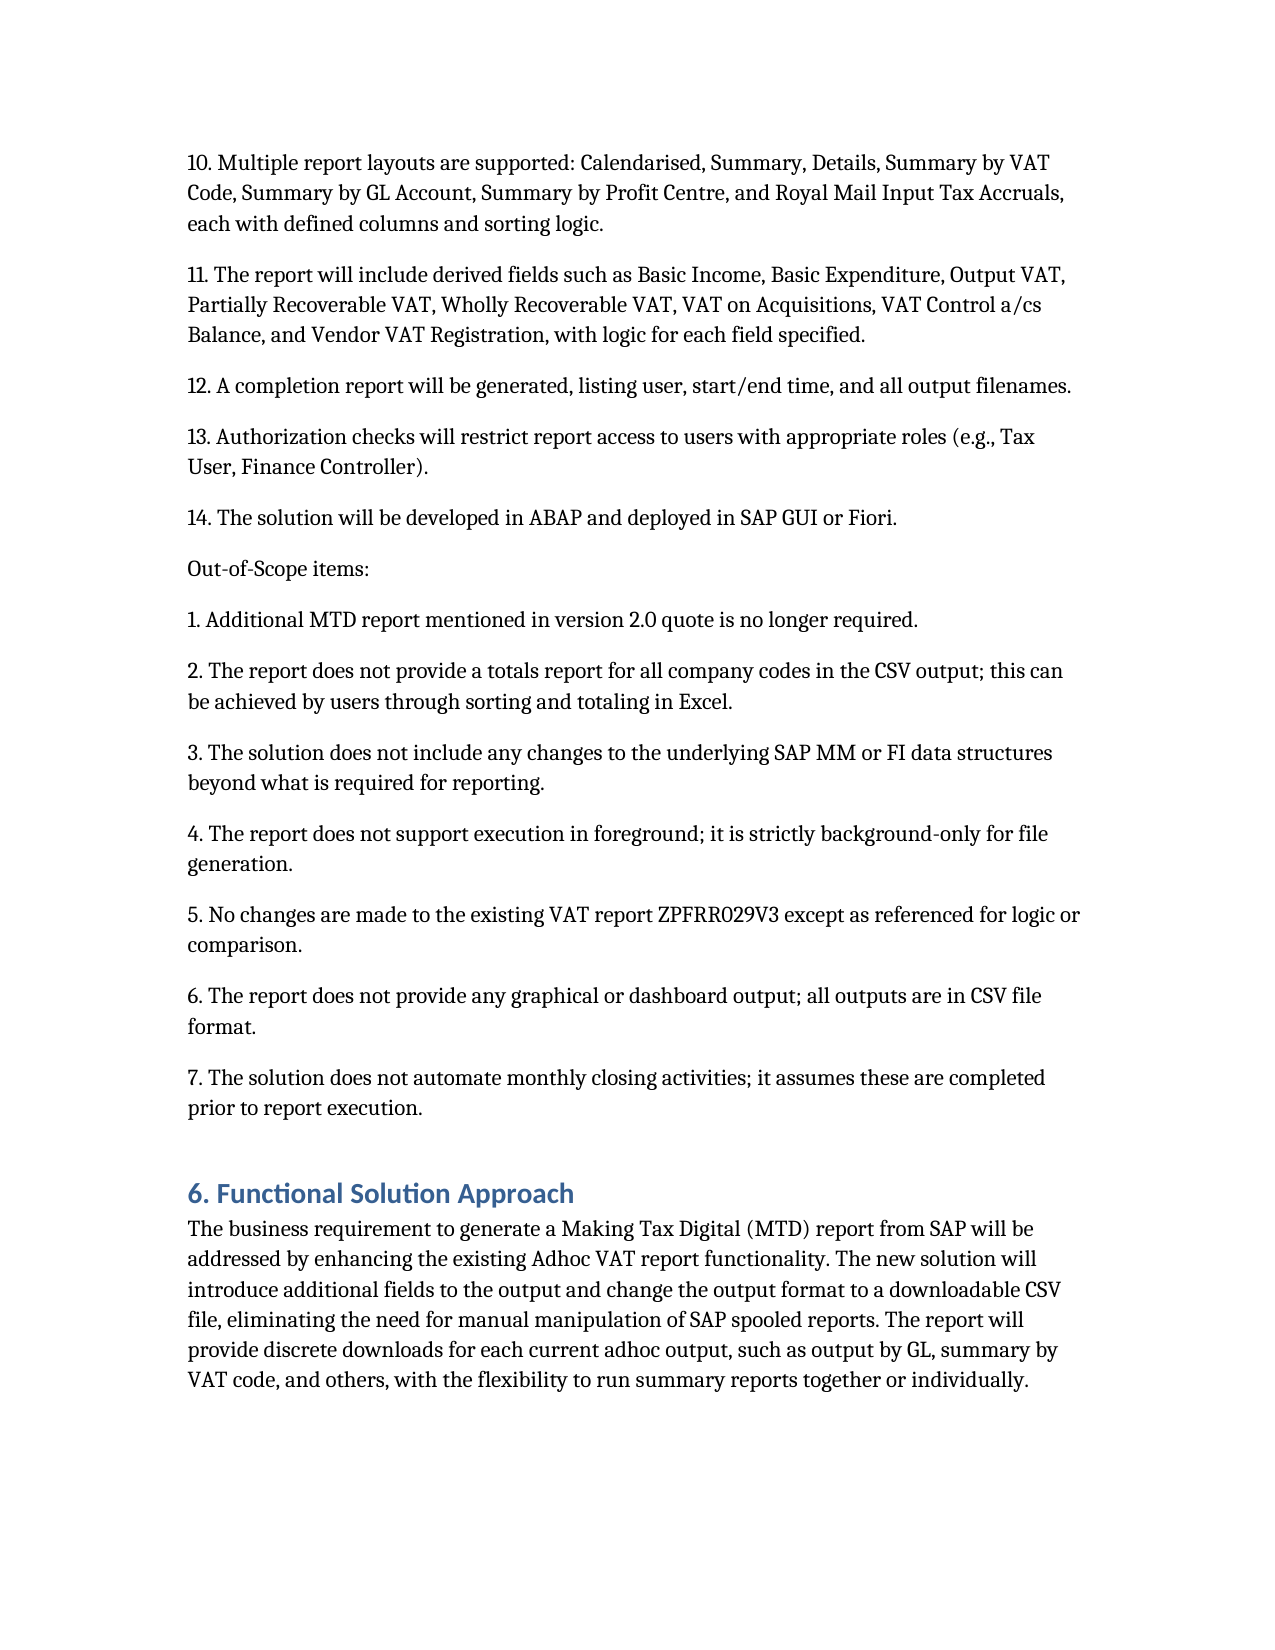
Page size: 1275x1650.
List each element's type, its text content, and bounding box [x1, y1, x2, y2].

text The business requirement to generate a Making Tax Digital (MTD) report from SAP will be addressed by enhancing the existing Adhoc VAT report functionality. The new solution will introduce additional fields to the output and change the output format to a downloadable CSV file, eliminating the need for manual manipulation of SAP spooled reports. The report will provide discrete downloads for each current adhoc output, such as output by GL, summary by VAT code, and others, with the flexibility to run summary reports together or individually. [187, 1216, 1087, 1393]
text 1. Additional MTD report mentioned in version 2.0 quote is no longer required. [187, 607, 1087, 634]
text 3. The solution does not include any changes to the underlying SAP MM or FI data structures beyond what is required for reporting. [187, 739, 1087, 796]
text 10. Multiple report layouts are supported: Calendarised, Summary, Details, Summary by VAT Code, Summary by GL Account, Summary by Profit Centre, and Royal Mail Input Tax Accruals, each with defined columns and sorting logic. [187, 150, 1087, 237]
text 7. The solution does not automate monthly closing activities; it assumes these are completed prior to report execution. [187, 1064, 1087, 1121]
text 11. The report will include derived fields such as Basic Income, Basic Expenditure, Output VAT, Partially Recoverable VAT, Wholly Recoverable VAT, VAT on Acquisitions, VAT Control a/cs Balance, and Vendor VAT Registration, with logic for each field specified. [187, 261, 1087, 348]
text 14. The solution will be developed in ABAP and deployed in SAP GUI or Fiori. [187, 505, 1087, 532]
text Out-of-Scope items: [187, 556, 1087, 583]
text 4. The report does not support execution in foreground; it is strictly background-only for file generation. [187, 821, 1087, 877]
text 12. A completion report will be generated, listing user, start/end time, and all output filenames. [187, 373, 1087, 399]
text 6. The report does not provide any graphical or dashboard output; all outputs are in CSV file format. [187, 983, 1087, 1040]
text 5. No changes are made to the existing VAT report ZPFRR029V3 except as referenced for logic or comparison. [187, 902, 1087, 959]
text 13. Authorization checks will restrict report access to users with appropriate roles (e.g., Tax User, Finance Controller). [187, 424, 1087, 481]
subtitle 6. Functional Solution Approach [187, 1175, 1087, 1211]
text 2. The report does not provide a totals report for all company codes in the CSV output; this can be achieved by users through sorting and totaling in Excel. [187, 658, 1087, 715]
